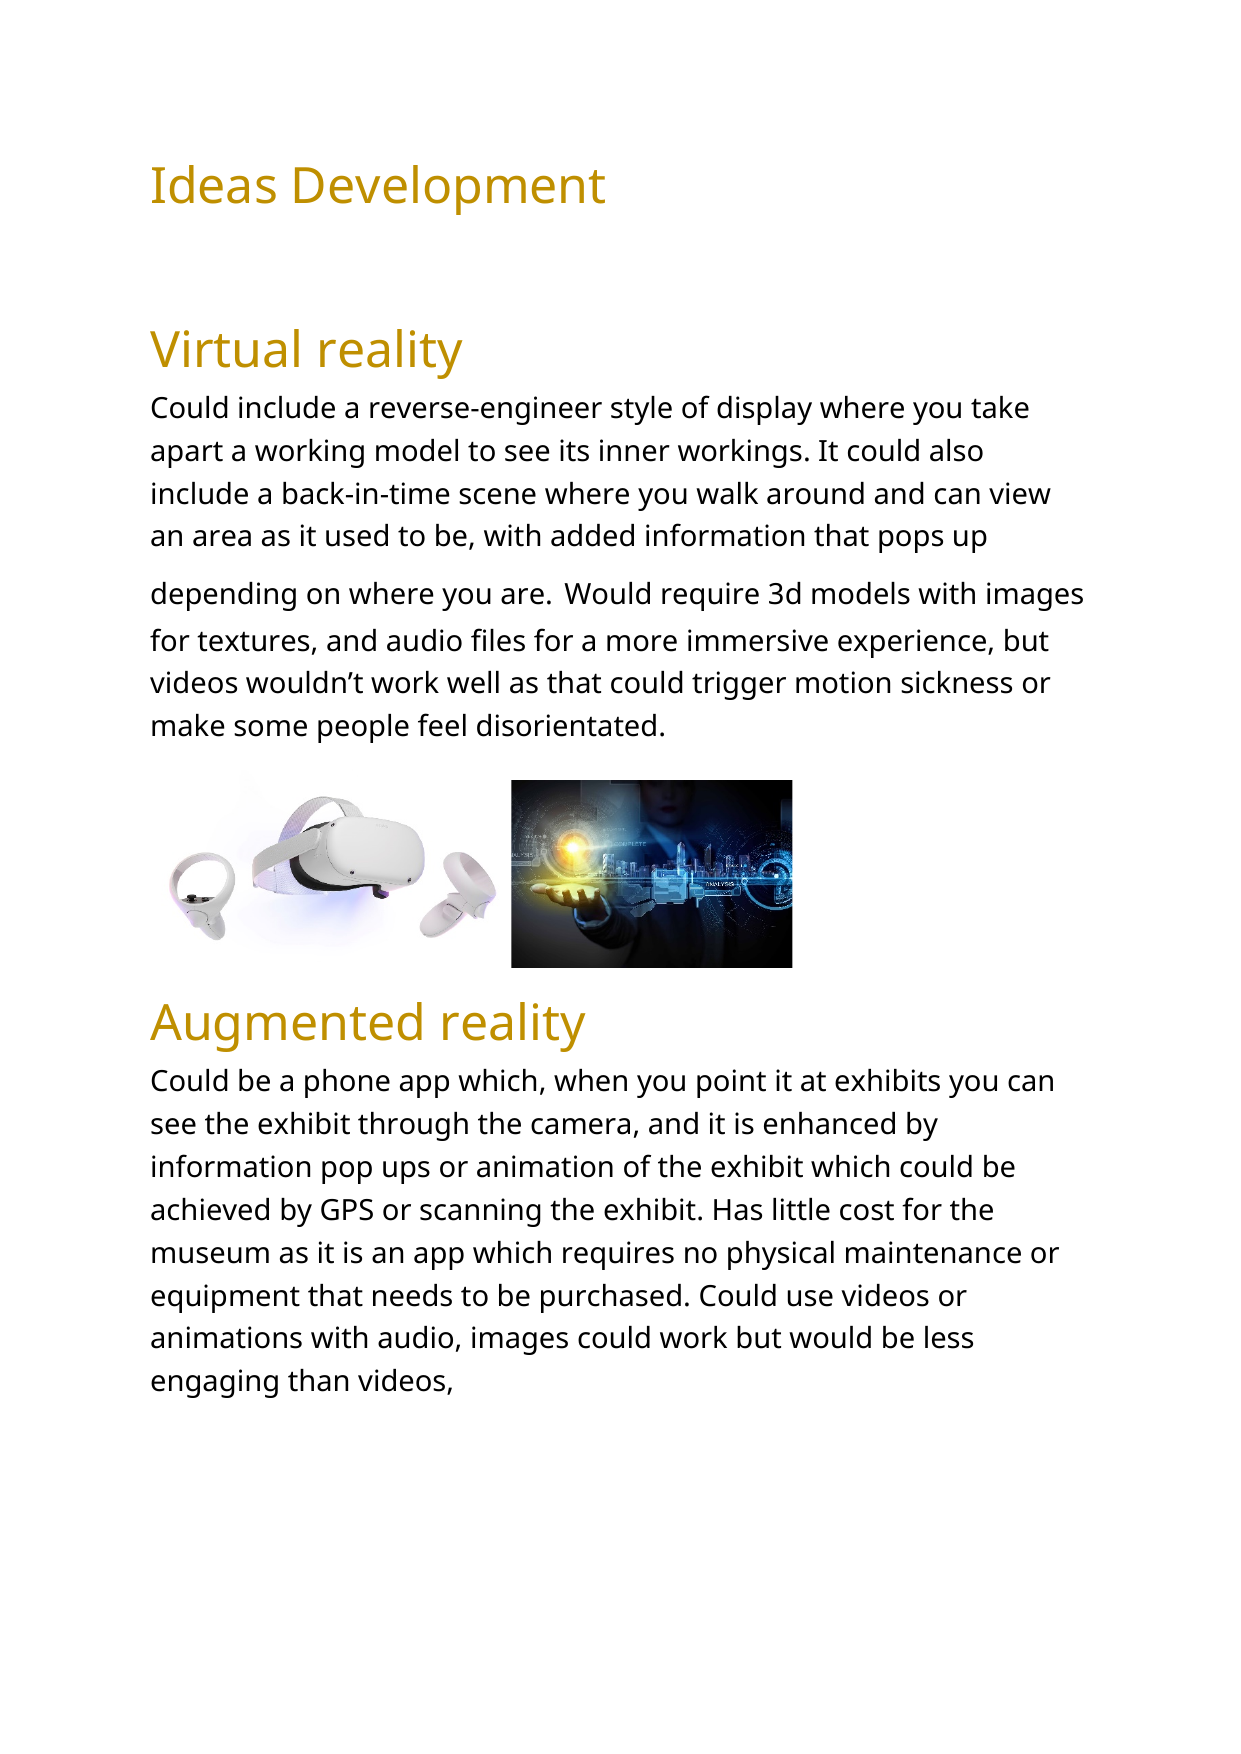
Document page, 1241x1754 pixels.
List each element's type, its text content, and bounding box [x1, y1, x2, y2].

subtitle Augmented reality [150, 987, 1090, 1055]
subtitle Ideas Development [150, 150, 1090, 218]
text Could be a phone app which, when you point it at exhibits you can see the exhibit through the camera, and it is enhanced by information pop ups or animation of the exhibit which could be achieved by GPS or scanning the exhibit. Has little cost for the museum as it is an app which requires no physical maintenance or equipment that needs to be purchased. Could use videos or animations with audio, images could work but would be less engaging than videos, [150, 1061, 1090, 1400]
text Could include a reverse-engineer style of display where you take apart a working model to see its inner workings. It could also include a back-in-time scene where you walk around and can view an area as it used to be, with added information that pops up depending on where you are. Would require 3d models with images for textures, and audio files for a more immersive experience, but videos wouldn’t work well as that could trigger motion sickness or make some people feel disorientated. [150, 387, 1090, 745]
picture [150, 765, 793, 968]
subtitle Virtual reality [150, 314, 1090, 382]
